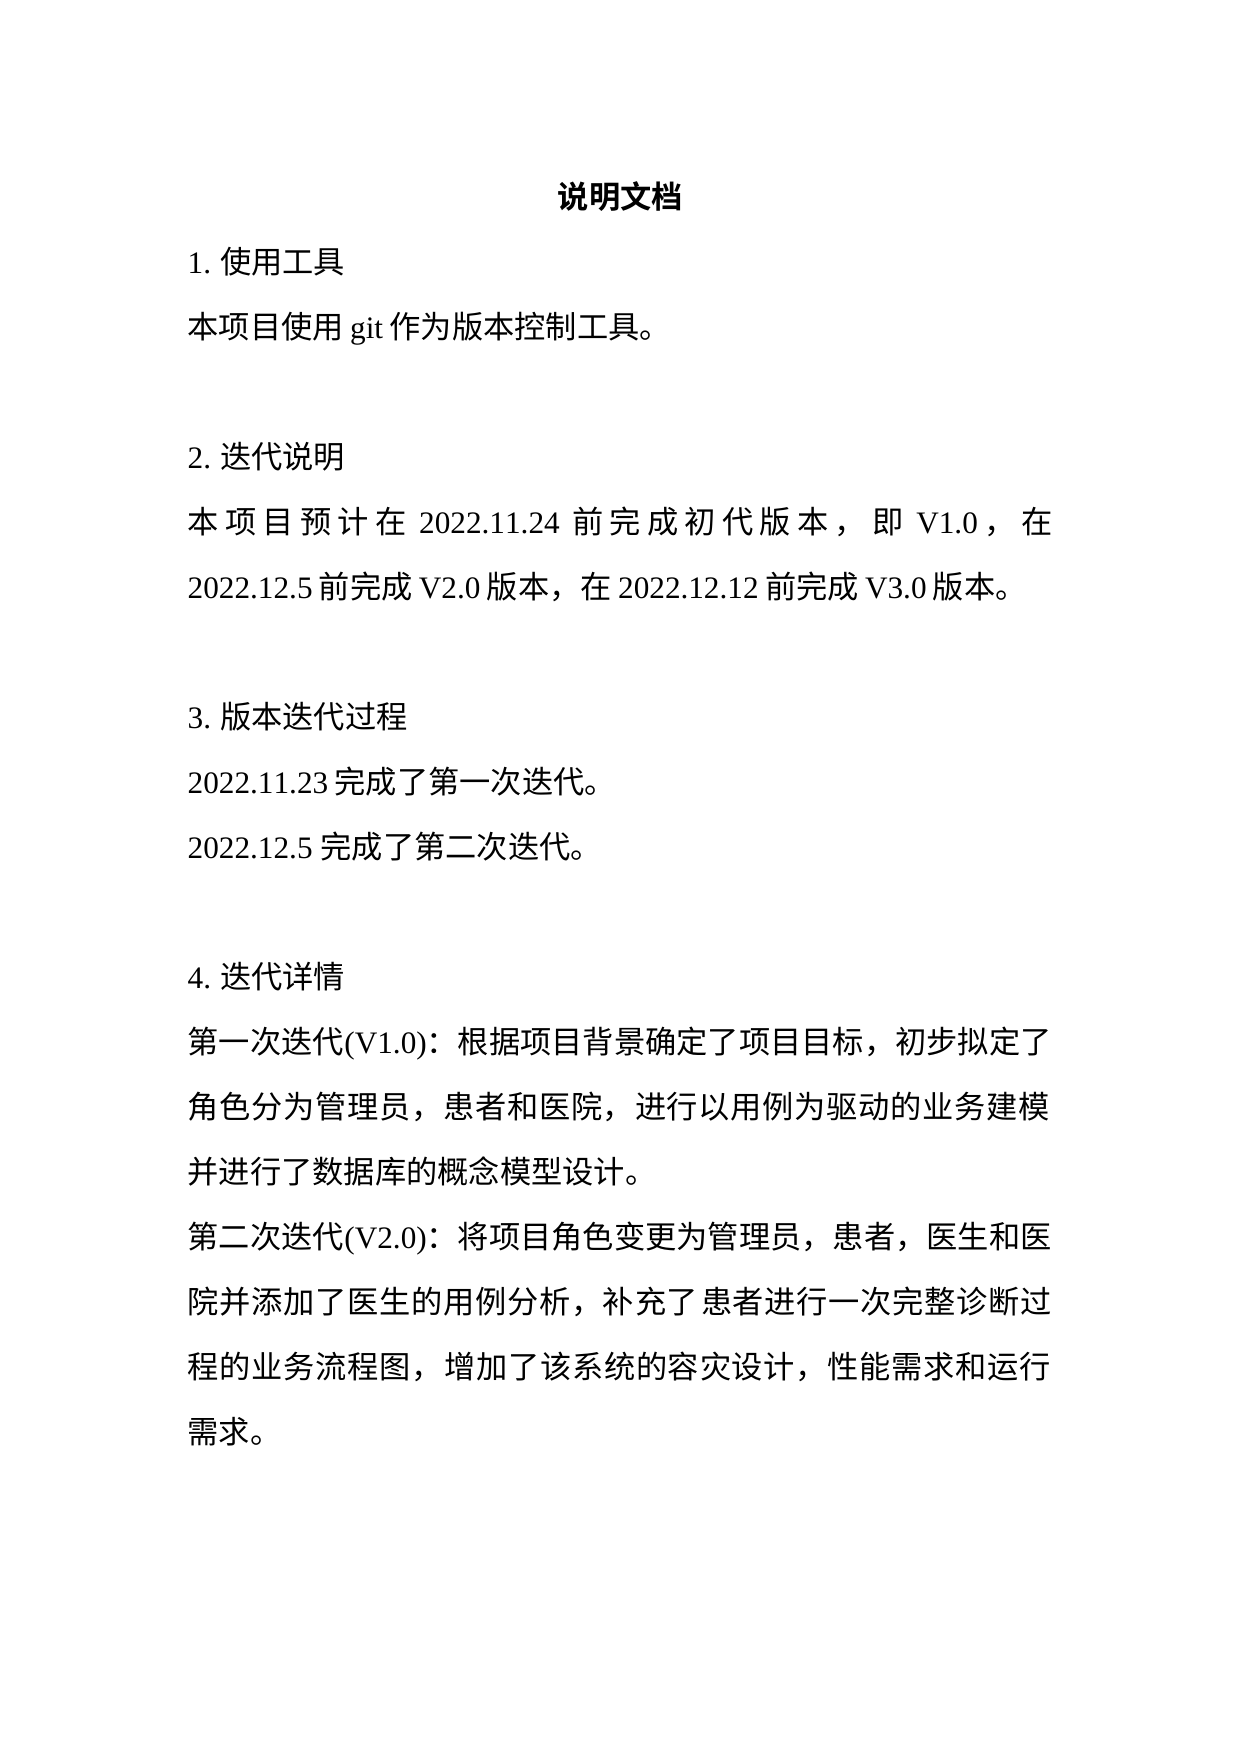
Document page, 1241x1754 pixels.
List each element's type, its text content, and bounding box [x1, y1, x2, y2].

list 版本迭代过程 [187, 682, 1053, 747]
list 本项目预计在2022.11.24前完成初代版本，即V1.0，在2022.12.5前完成V2.0版本，在2022.12.12前完成V3.0版本。 [187, 487, 1053, 617]
list 使用工具 [187, 227, 1053, 292]
list 迭代详情 [187, 942, 1053, 1007]
list 2022.12.5 完成了第二次迭代。 [187, 812, 1053, 877]
text 说明文档 [187, 162, 1053, 227]
list 迭代说明 [187, 422, 1053, 487]
list 第一次迭代(V1.0)：根据项目背景确定了项目目标，初步拟定了角色分为管理员，患者和医院，进行以用例为驱动的业务建模并进行了数据库的概念模型设计。 [187, 1007, 1053, 1202]
list 第二次迭代(V2.0)：将项目角色变更为管理员，患者，医生和医院并添加了医生的用例分析，补充了患者进行一次完整诊断过程的业务流程图，增加了该系统的容灾设计，性能需求和运行需求。 [187, 1202, 1053, 1462]
list 本项目使用git作为版本控制工具。 [187, 292, 1053, 357]
list 2022.11.23完成了第一次迭代。 [187, 747, 1053, 812]
